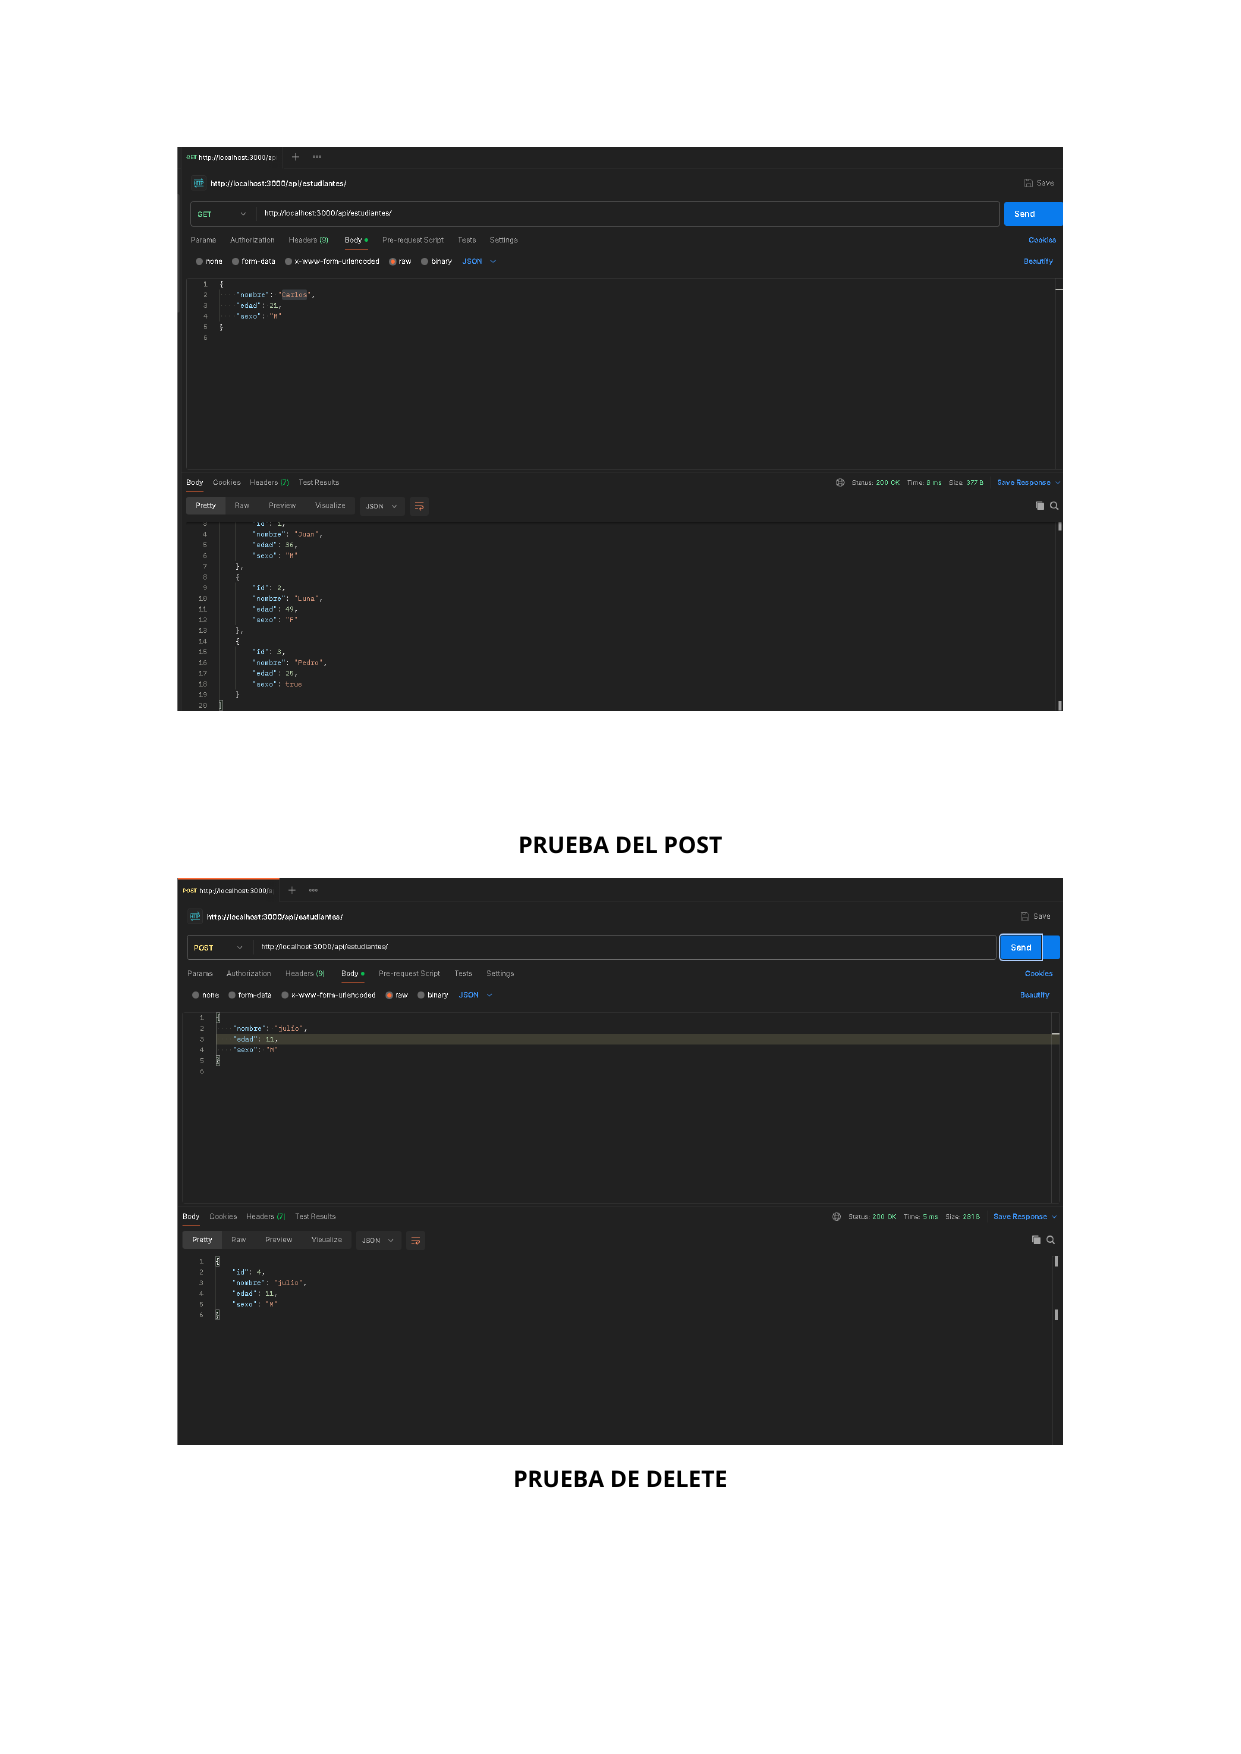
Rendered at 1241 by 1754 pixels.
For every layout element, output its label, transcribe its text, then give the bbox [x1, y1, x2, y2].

picture [177, 878, 1063, 1445]
text PRUEBA DEL POST [177, 829, 1063, 860]
text PRUEBA DE DELETE [177, 1463, 1063, 1494]
picture [177, 147, 1063, 711]
